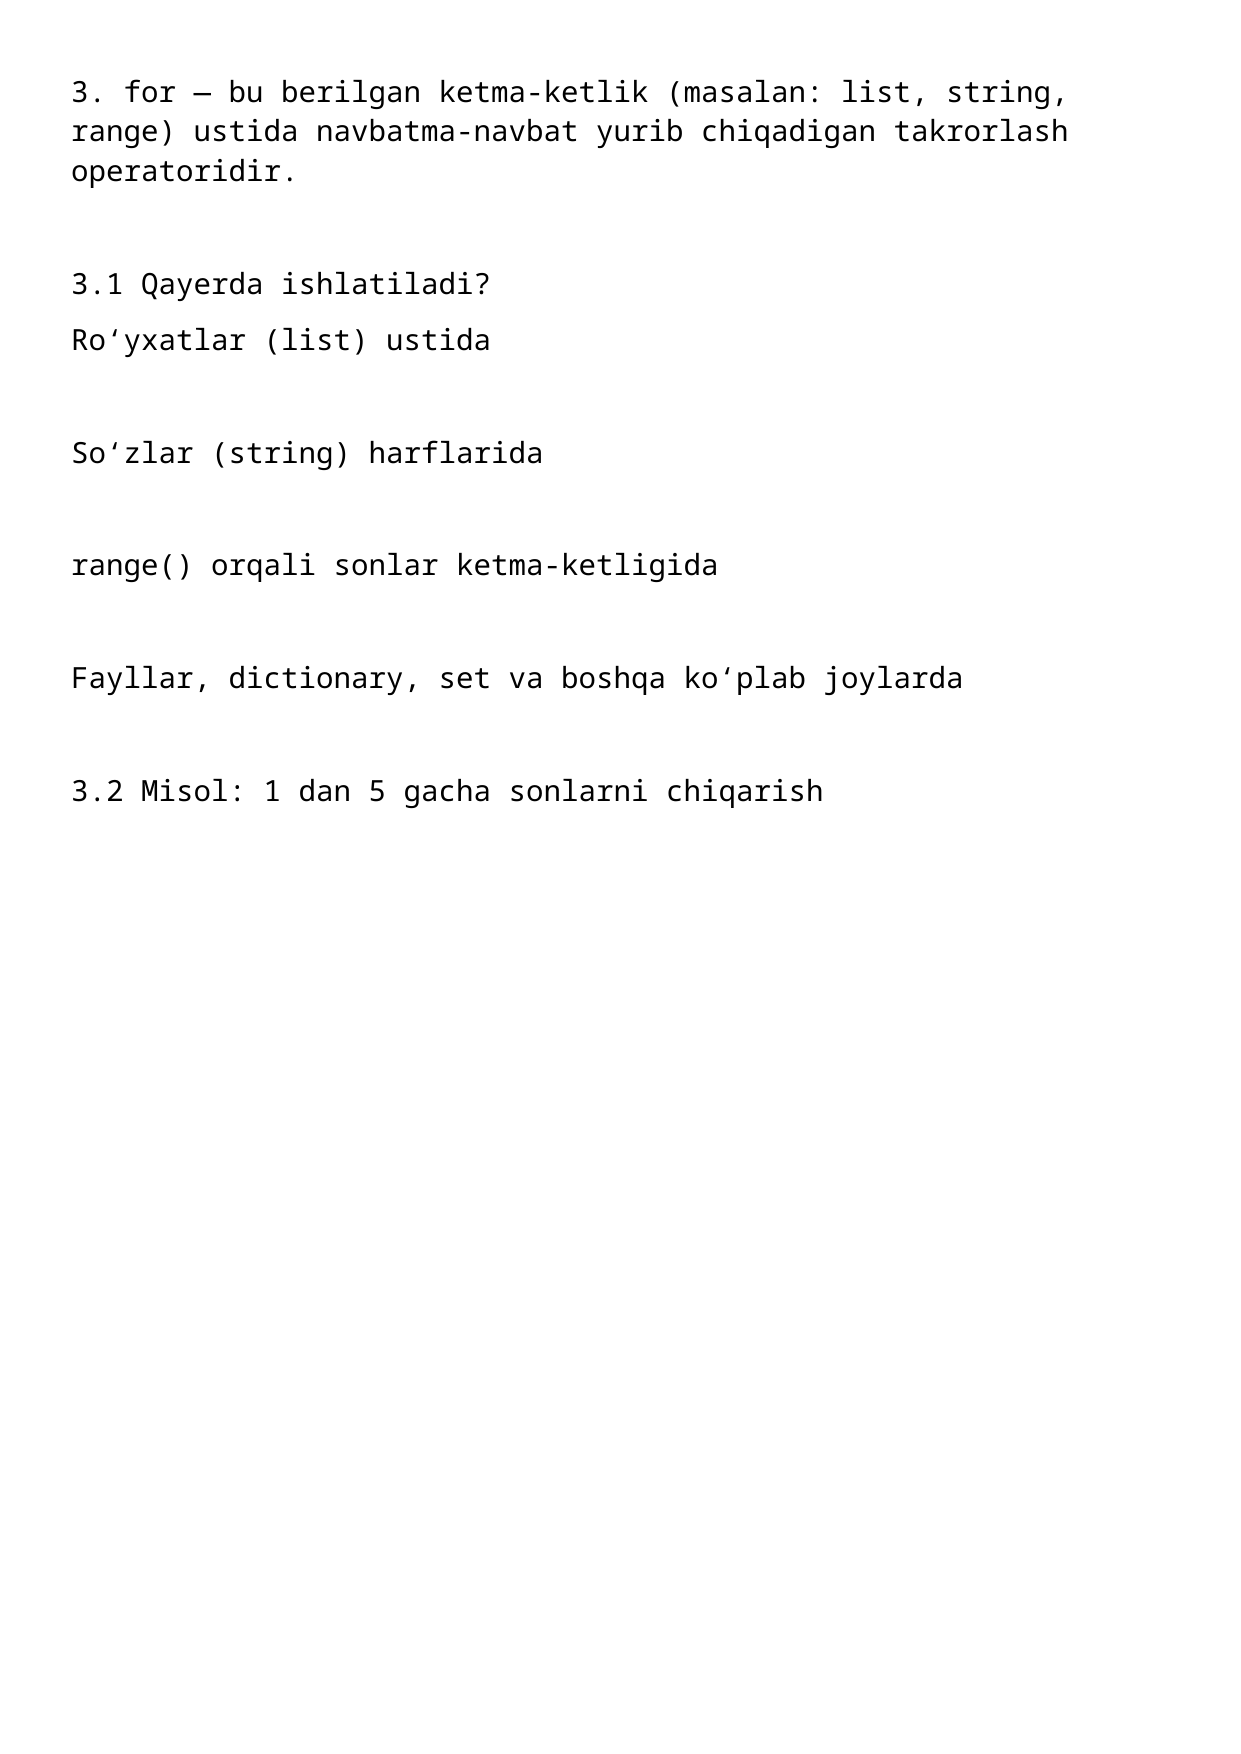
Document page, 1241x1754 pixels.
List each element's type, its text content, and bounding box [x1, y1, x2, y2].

text So‘zlar (string) harflarida [71, 432, 1169, 472]
text Ro‘yxatlar (list) ustida [71, 319, 1169, 359]
text range() orqali sonlar ketma-ketligida [71, 545, 1169, 584]
text 3. for — bu berilgan ketma-ketlik (masalan: list, string, range) ustida navbatma-navbat yurib chiqadigan takrorlash operatoridir. [71, 71, 1169, 190]
text 3.1 Qayerda ishlatiladi? [71, 263, 1169, 303]
text Fayllar, dictionary, set va boshqa ko‘plab joylarda [71, 657, 1169, 697]
text 3.2 Misol: 1 dan 5 gacha sonlarni chiqarish [71, 770, 1169, 810]
